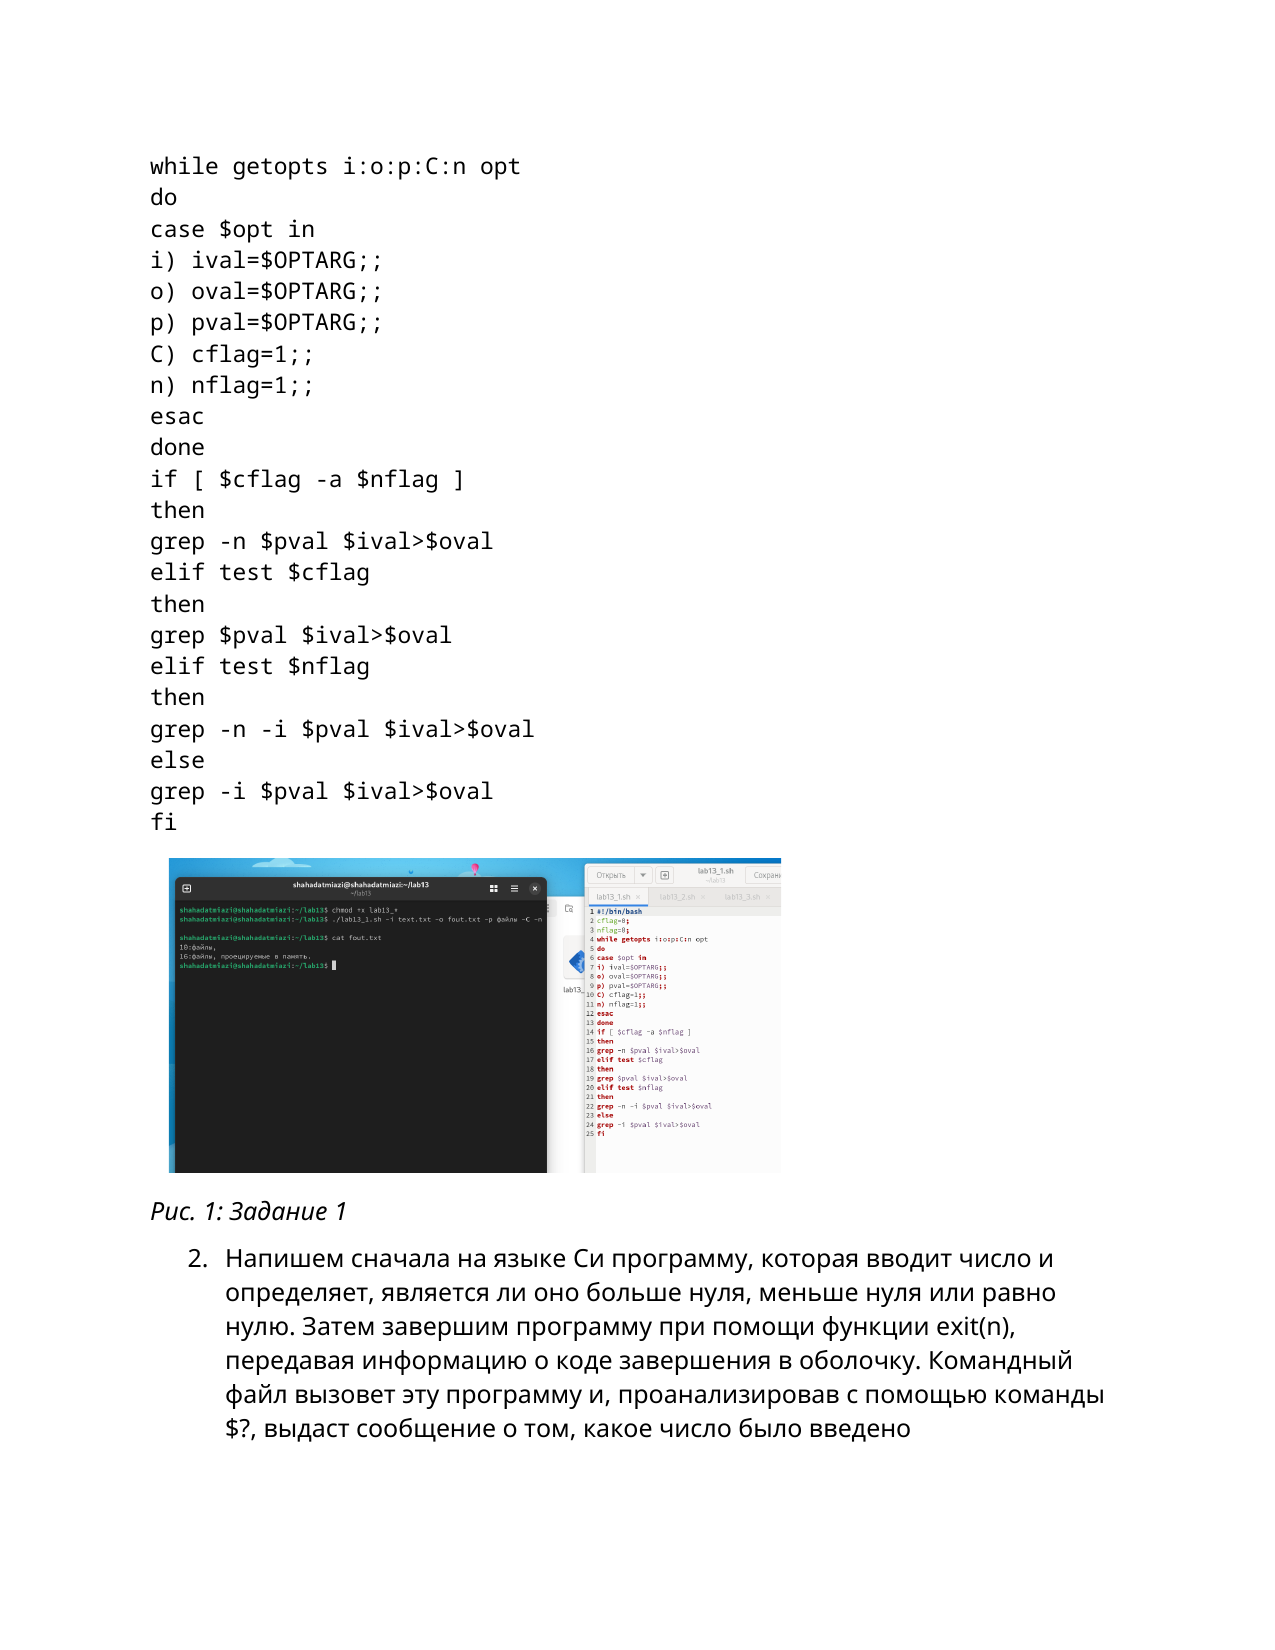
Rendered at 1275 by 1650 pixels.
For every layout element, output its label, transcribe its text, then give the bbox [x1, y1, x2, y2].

list Напишем сначала на языке Си программу, которая вводит число и определяет, является ли оно больше нуля, меньше нуля или равно нулю. Затем завершим программу при помощи функции exit(n), передавая информацию о коде завершения в оболочку. Командный файл вызовет эту программу и, проанализировав с помощью команды $?, выдаст сообщение о том, какое число было введено [187, 1240, 1125, 1444]
picture [168, 858, 782, 1173]
text Рис. 1: Задание 1 [150, 1194, 1125, 1228]
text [150, 150, 1125, 837]
